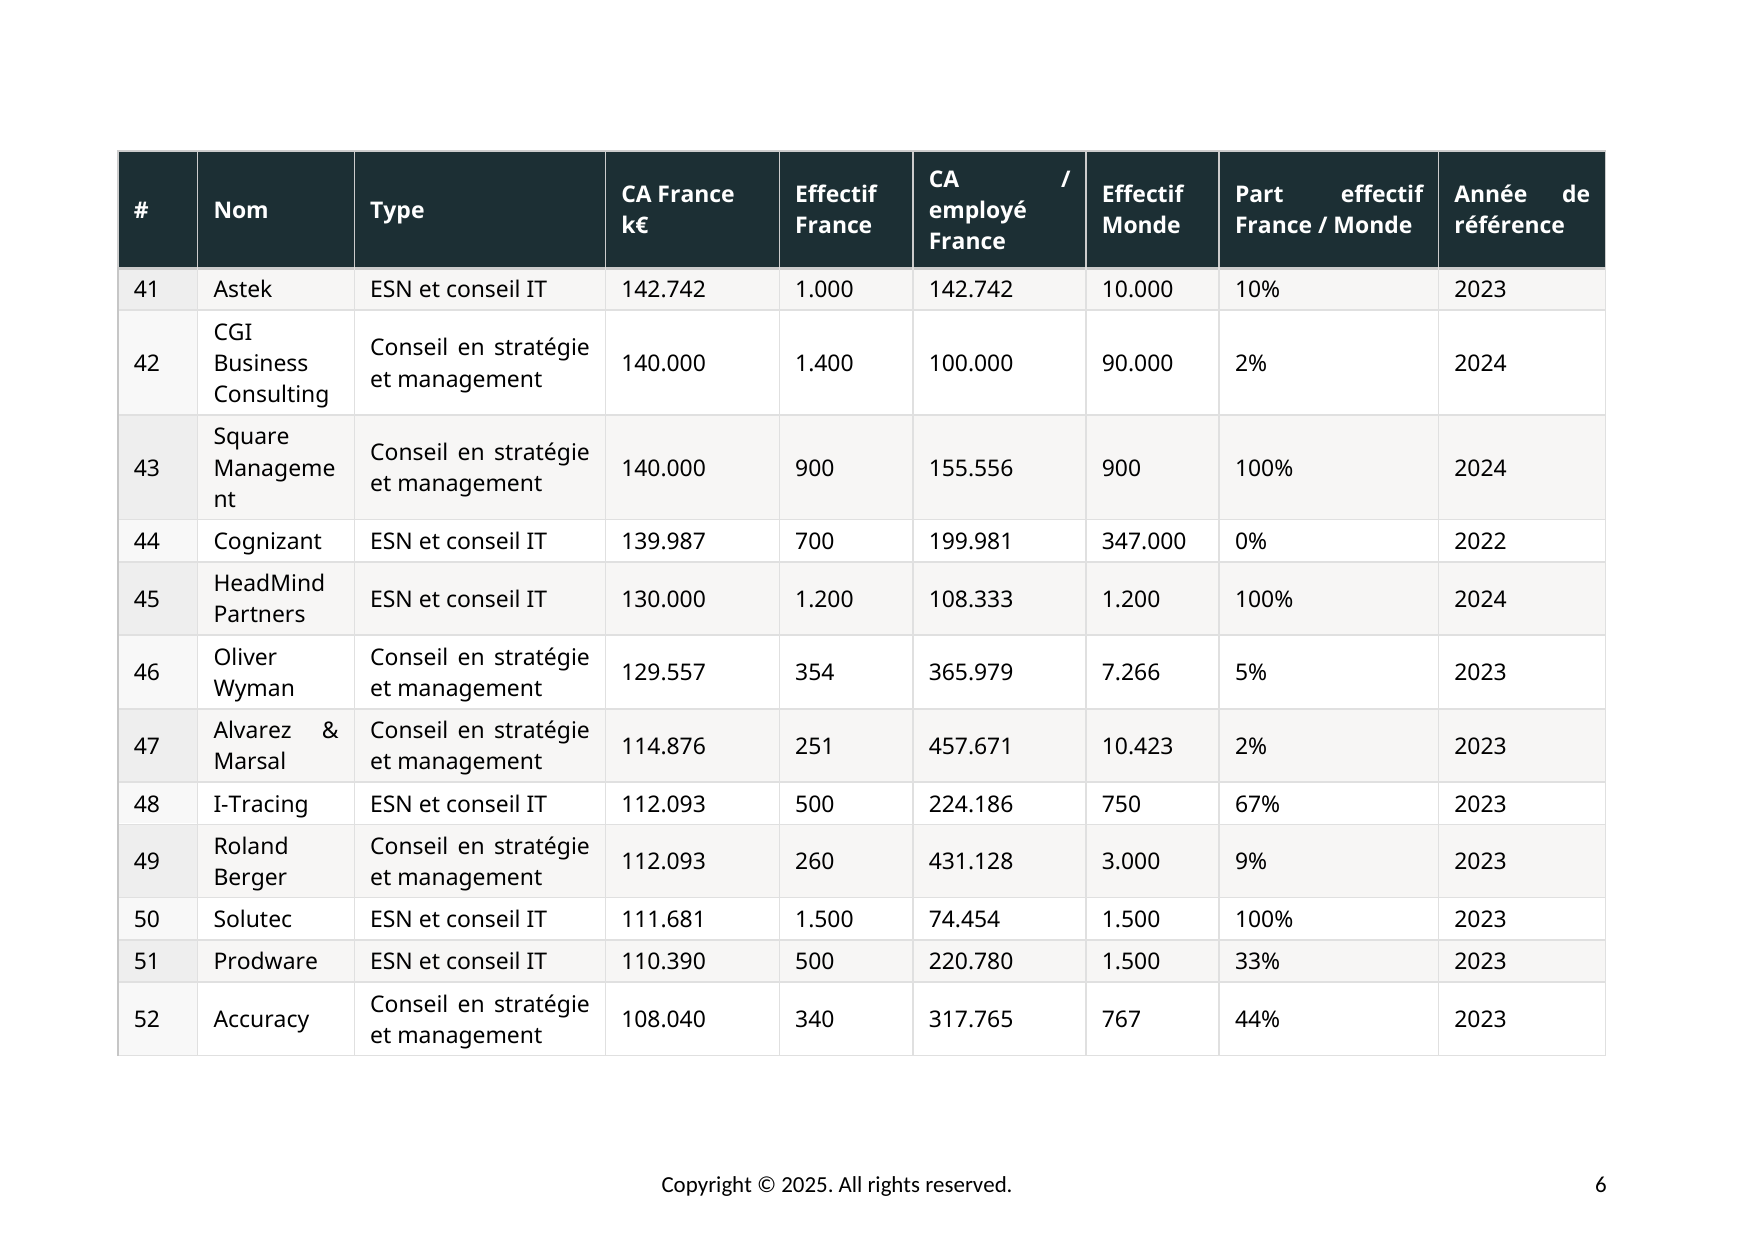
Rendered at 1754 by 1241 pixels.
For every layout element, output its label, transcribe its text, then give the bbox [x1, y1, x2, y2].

table_cell 43 [119, 416, 197, 519]
table_cell 90.000 [1087, 311, 1218, 414]
table_cell 2023 [1439, 898, 1605, 939]
table_cell 2024 [1439, 563, 1605, 634]
table_cell 2023 [1439, 783, 1605, 823]
table_cell 500 [780, 783, 912, 823]
table_cell ESN et conseil IT [355, 898, 605, 939]
table_cell 251 [780, 710, 912, 781]
table_cell 100% [1220, 898, 1438, 939]
table_cell HeadMind Partners [198, 563, 354, 634]
table_cell 500 [780, 941, 912, 981]
table_header Type [355, 152, 605, 267]
table_cell 1.500 [1087, 898, 1218, 939]
table_cell 431.128 [914, 825, 1085, 897]
table_header Effectif Monde [1087, 152, 1218, 267]
table_cell 1.500 [1087, 941, 1218, 981]
table_cell 0% [1220, 520, 1438, 561]
table_cell 140.000 [606, 416, 779, 519]
table_cell 354 [780, 636, 912, 708]
table_cell 3.000 [1087, 825, 1218, 897]
table_cell 114.876 [606, 710, 779, 781]
table_cell 47 [119, 710, 197, 781]
table_cell 100% [1220, 416, 1438, 519]
table_cell 457.671 [914, 710, 1085, 781]
table_header Part effectif France / Monde [1220, 152, 1438, 267]
table_cell 10.000 [1087, 270, 1218, 309]
table_cell 224.186 [914, 783, 1085, 823]
table_cell 700 [780, 520, 912, 561]
table_cell 1.400 [780, 311, 912, 414]
table_cell 48 [119, 783, 197, 823]
table_cell 2022 [1439, 520, 1605, 561]
table_cell 900 [780, 416, 912, 519]
table_cell 100% [1220, 563, 1438, 634]
table_header Année de référence [1439, 152, 1605, 267]
table_cell 2023 [1439, 636, 1605, 708]
table_cell ESN et conseil IT [355, 783, 605, 823]
table_cell 41 [119, 270, 197, 309]
table_cell 347.000 [1087, 520, 1218, 561]
table_cell Cognizant [198, 520, 354, 561]
table_cell 5% [1220, 636, 1438, 708]
table_header # [119, 152, 197, 267]
table_cell Oliver Wyman [198, 636, 354, 708]
table_cell 112.093 [606, 825, 779, 897]
table_cell 2023 [1439, 825, 1605, 897]
table_cell 108.333 [914, 563, 1085, 634]
table_cell 220.780 [914, 941, 1085, 981]
table_cell 44% [1220, 983, 1438, 1055]
table_header CA / employé France [914, 152, 1085, 267]
table_cell I-Tracing [198, 783, 354, 823]
table_cell 767 [1087, 983, 1218, 1055]
table_cell 2% [1220, 311, 1438, 414]
table_cell 1.000 [780, 270, 912, 309]
table_cell Conseil en stratégie et management [355, 636, 605, 708]
table_cell 1.200 [1087, 563, 1218, 634]
table_cell 51 [119, 941, 197, 981]
table_header Effectif France [780, 152, 912, 267]
table_cell Astek [198, 270, 354, 309]
table_cell 2024 [1439, 311, 1605, 414]
table_cell 139.987 [606, 520, 779, 561]
table_header CA France k€ [606, 152, 779, 267]
table_cell 260 [780, 825, 912, 897]
table_cell 340 [780, 983, 912, 1055]
table_cell ESN et conseil IT [355, 520, 605, 561]
table_cell Conseil en stratégie et management [355, 416, 605, 519]
table_cell 42 [119, 311, 197, 414]
table_cell 1.500 [780, 898, 912, 939]
table_cell 2023 [1439, 983, 1605, 1055]
table_cell ESN et conseil IT [355, 941, 605, 981]
table_cell 155.556 [914, 416, 1085, 519]
table_cell 100.000 [914, 311, 1085, 414]
table_cell Solutec [198, 898, 354, 939]
table_cell Prodware [198, 941, 354, 981]
table_cell CGI Business Consulting [198, 311, 354, 414]
table_cell Conseil en stratégie et management [355, 710, 605, 781]
table_cell 52 [119, 983, 197, 1055]
table_cell 2023 [1439, 710, 1605, 781]
table_cell 108.040 [606, 983, 779, 1055]
table_cell 7.266 [1087, 636, 1218, 708]
table_cell 1.200 [780, 563, 912, 634]
table_cell 50 [119, 898, 197, 939]
table_cell 365.979 [914, 636, 1085, 708]
table_cell 199.981 [914, 520, 1085, 561]
table_cell Conseil en stratégie et management [355, 983, 605, 1055]
table_cell Accuracy [198, 983, 354, 1055]
table_cell 45 [119, 563, 197, 634]
table_cell 10.423 [1087, 710, 1218, 781]
table_cell 140.000 [606, 311, 779, 414]
table_cell Conseil en stratégie et management [355, 311, 605, 414]
table_cell 44 [119, 520, 197, 561]
table_cell Square Management [198, 416, 354, 519]
table_cell 110.390 [606, 941, 779, 981]
table_cell Conseil en stratégie et management [355, 825, 605, 897]
table_cell 317.765 [914, 983, 1085, 1055]
table_cell 46 [119, 636, 197, 708]
table_cell 750 [1087, 783, 1218, 823]
table_cell 67% [1220, 783, 1438, 823]
table_cell Roland Berger [198, 825, 354, 897]
table_cell 49 [119, 825, 197, 897]
table_cell 10% [1220, 270, 1438, 309]
table_cell 2024 [1439, 416, 1605, 519]
table_cell 142.742 [914, 270, 1085, 309]
table_cell 142.742 [606, 270, 779, 309]
table_cell 33% [1220, 941, 1438, 981]
table_cell 2023 [1439, 941, 1605, 981]
table_cell ESN et conseil IT [355, 270, 605, 309]
table_header Nom [198, 152, 354, 267]
table_cell ESN et conseil IT [355, 563, 605, 634]
table_cell 9% [1220, 825, 1438, 897]
table_cell 900 [1087, 416, 1218, 519]
table_cell 129.557 [606, 636, 779, 708]
table_cell 74.454 [914, 898, 1085, 939]
table_cell 2023 [1439, 270, 1605, 309]
table_cell 111.681 [606, 898, 779, 939]
table_cell 112.093 [606, 783, 779, 823]
table_cell 2% [1220, 710, 1438, 781]
table_cell Alvarez & Marsal [198, 710, 354, 781]
table_cell 130.000 [606, 563, 779, 634]
